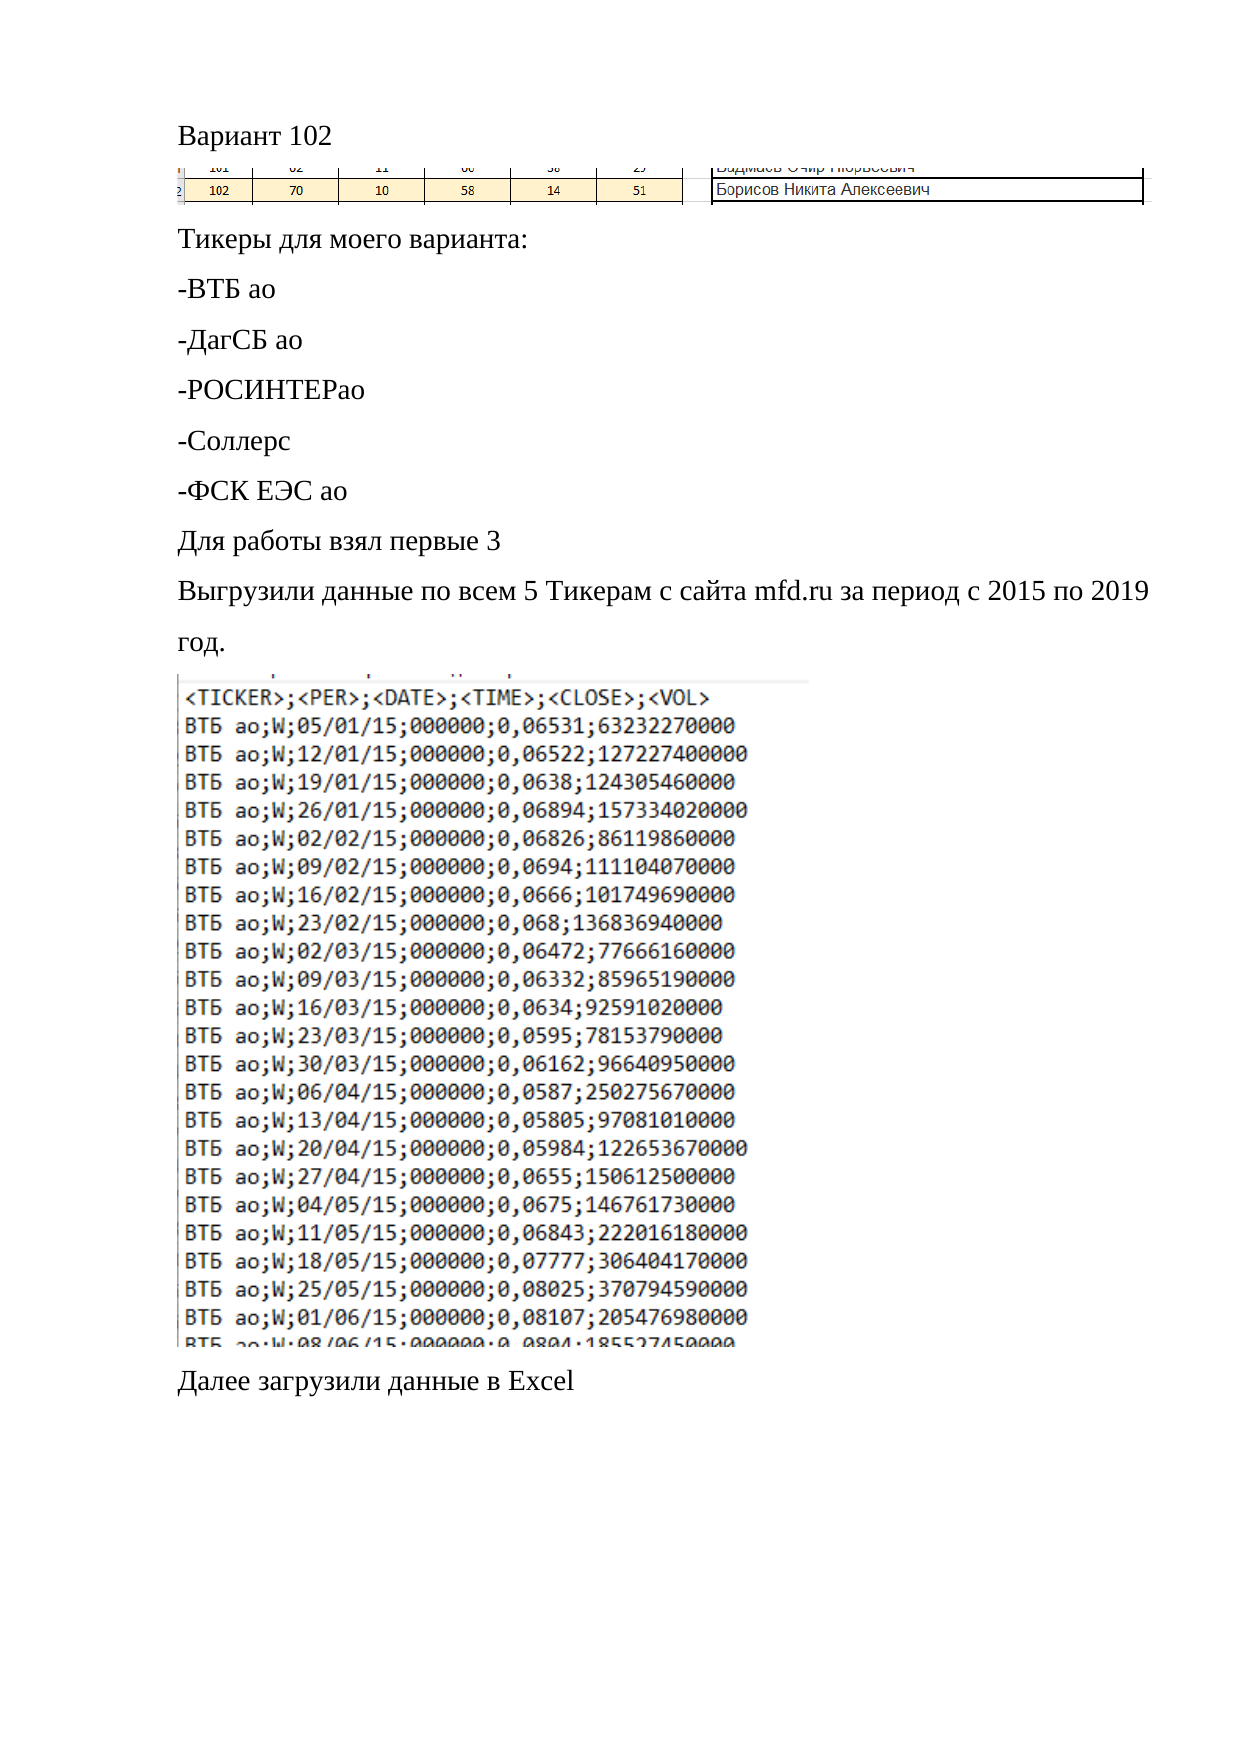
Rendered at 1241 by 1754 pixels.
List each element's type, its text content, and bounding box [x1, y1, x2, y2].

text -Соллерс [177, 423, 1152, 456]
text Далее загрузили данные в Excel [177, 1363, 1152, 1396]
text -ВТБ ао [177, 272, 1152, 305]
picture [177, 168, 1152, 205]
text Тикеры для моего варианта: [177, 221, 1152, 255]
text Для работы взял первые 3 [177, 523, 1152, 557]
text Выгрузили данные по всем 5 Тикерам с сайта mfd.ru за период с 2015 по 2019 год. [177, 573, 1152, 657]
text -ДагСБ ао [177, 322, 1152, 356]
text -РОСИНТЕРао [177, 372, 1152, 406]
text Вариант 102 [177, 118, 1152, 152]
picture [177, 674, 809, 1347]
text -ФСК ЕЭС ао [177, 473, 1152, 506]
